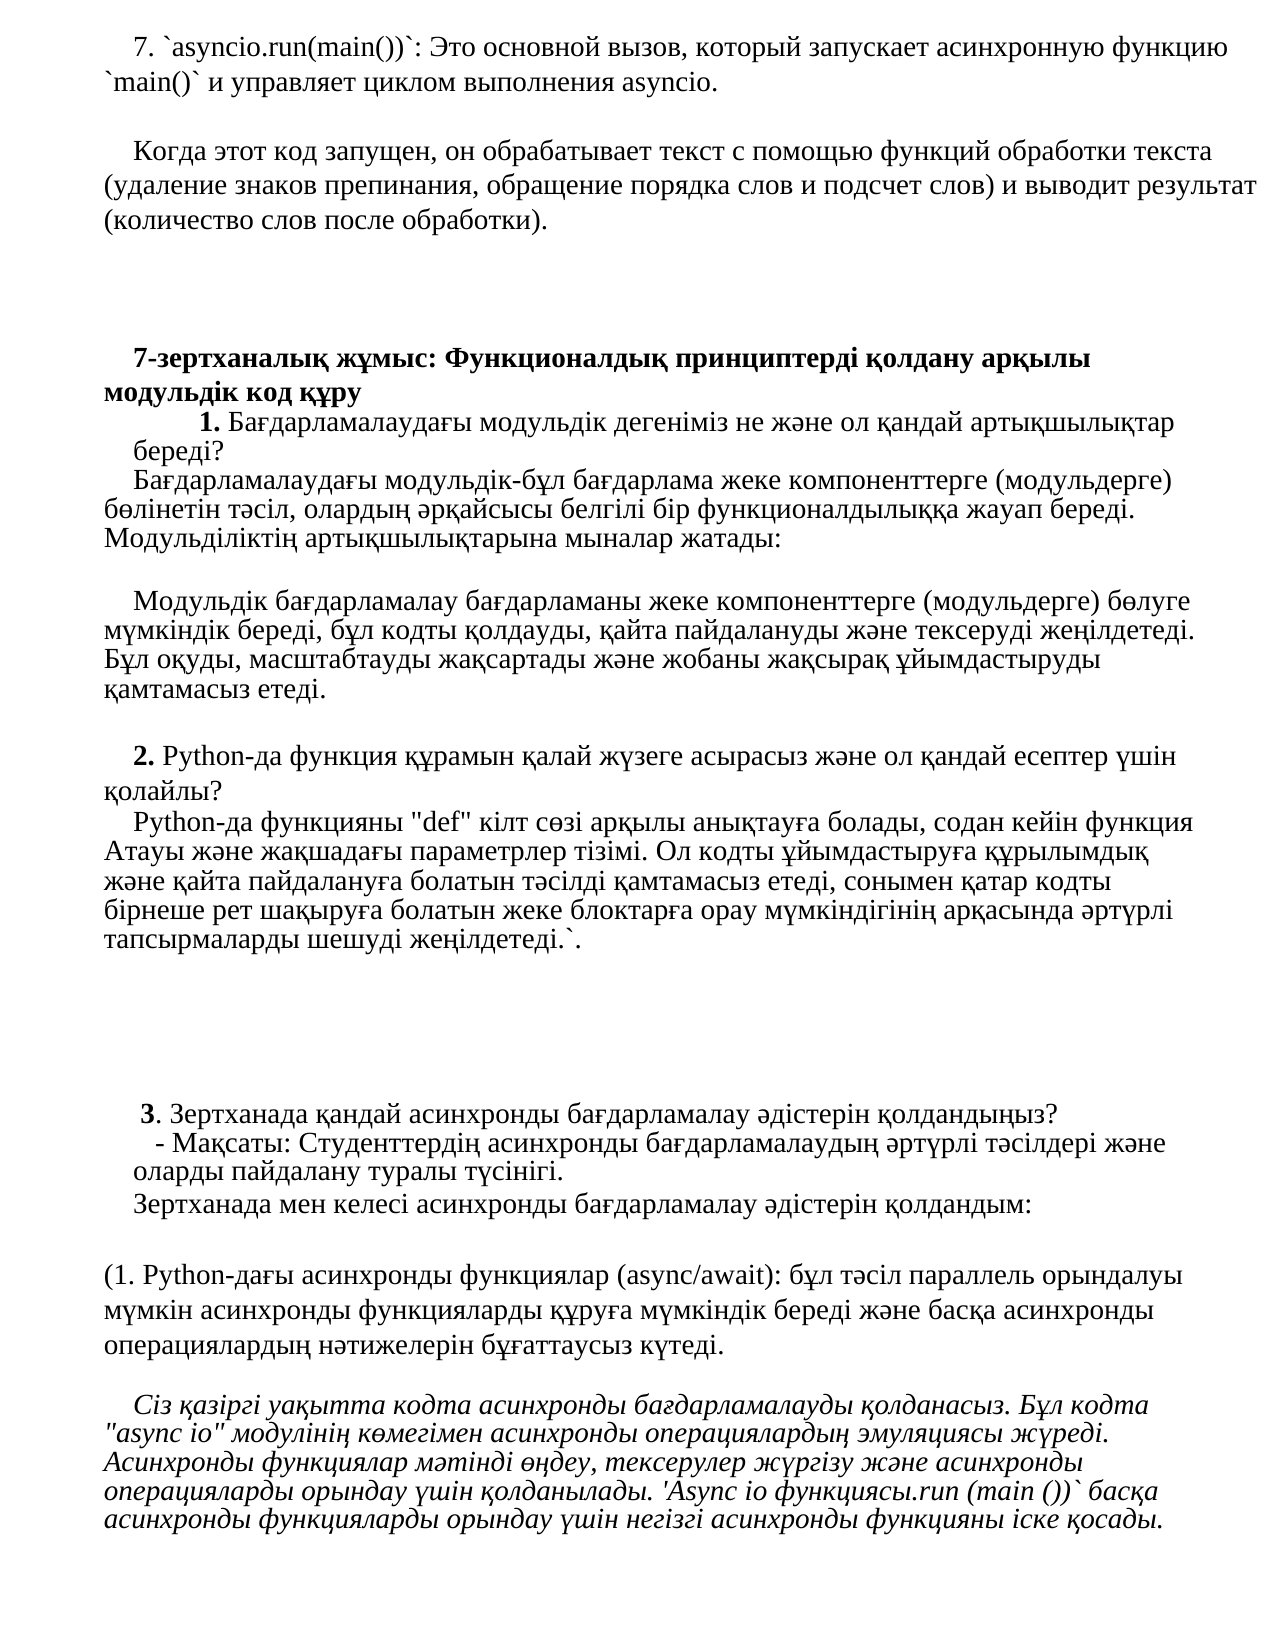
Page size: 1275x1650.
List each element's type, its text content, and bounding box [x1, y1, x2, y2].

text 3. Зертханада қандай асинхронды бағдарламалау әдістерін қолдандыңыз? [103, 1100, 1196, 1129]
text Бағдарламалаудағы модульдік-бұл бағдарлама жеке компоненттерге (модульдерге) бөлінетін тәсіл, олардың әрқайсысы белгілі бір функционалдылыққа жауап береді. Модульділіктің артықшылықтарына мыналар жатады: [103, 466, 1196, 554]
text - Мақсаты: Студенттердің асинхронды бағдарламалаудың әртүрлі тәсілдері және [103, 1129, 1196, 1158]
text Когда этот код запущен, он обрабатывает текст с помощью функций обработки текста (удаление знаков препинания, обращение порядка слов и подсчет слов) и выводит результат (количество слов после обработки). [103, 133, 1275, 236]
text Сіз қазіргі уақытта кодта асинхронды бағдарламалауды қолданасыз. Бұл кодта "async io" модулінің көмегімен асинхронды операциялардың эмуляциясы жүреді. Асинхронды функциялар мәтінді өңдеу, тексерулер жүргізу және асинхронды операцияларды орындау үшін қолданылады. 'Async io функциясы.run (main ())` басқа асинхронды функцияларды орындау үшін негізгі асинхронды функцияны іске қосады. [103, 1391, 1196, 1534]
text береді? [103, 437, 1196, 466]
text 7-зертханалық жұмыс: Функционалдық принциптерді қолдану арқылы модульдік код құру [103, 340, 1196, 408]
text 7. `asyncio.run(main())`: Это основной вызов, который запускает асинхронную функцию `main()` и управляет циклом выполнения asyncio. [103, 29, 1275, 98]
text оларды пайдалану туралы түсінігі. [103, 1158, 1196, 1186]
text (1. Python-дағы асинхронды функциялар (async/await): бұл тәсіл параллель орындалуы мүмкін асинхронды функцияларды құруға мүмкіндік береді және басқа асинхронды операциялардың нәтижелерін бұғаттаусыз күтеді. [103, 1257, 1196, 1361]
text Модульдік бағдарламалау бағдарламаны жеке компоненттерге (модульдерге) бөлуге мүмкіндік береді, бұл кодты қолдауды, қайта пайдалануды және тексеруді жеңілдетеді. Бұл оқуды, масштабтауды жақсартады және жобаны жақсырақ ұйымдастыруды қамтамасыз етеді. [103, 587, 1196, 704]
text 1. Бағдарламалаудағы модульдік дегеніміз не және ол қандай артықшылықтар [103, 409, 1196, 437]
text 2. Python-да функция құрамын қалай жүзеге асырасыз және ол қандай есептер үшін қолайлы? [103, 738, 1196, 807]
text Python-да функцияны "def" кілт сөзі арқылы анықтауға болады, содан кейін функция Атауы және жақшадағы параметрлер тізімі. Ол кодты ұйымдастыруға құрылымдық және қайта пайдалануға болатын тәсілді қамтамасыз етеді, сонымен қатар кодты бірнеше рет шақыруға болатын жеке блоктарға орау мүмкіндігінің арқасында әртүрлі тапсырмаларды шешуді жеңілдетеді.`. [103, 808, 1196, 954]
text Зертханада мен келесі асинхронды бағдарламалау әдістерін қолдандым: [103, 1186, 1196, 1220]
